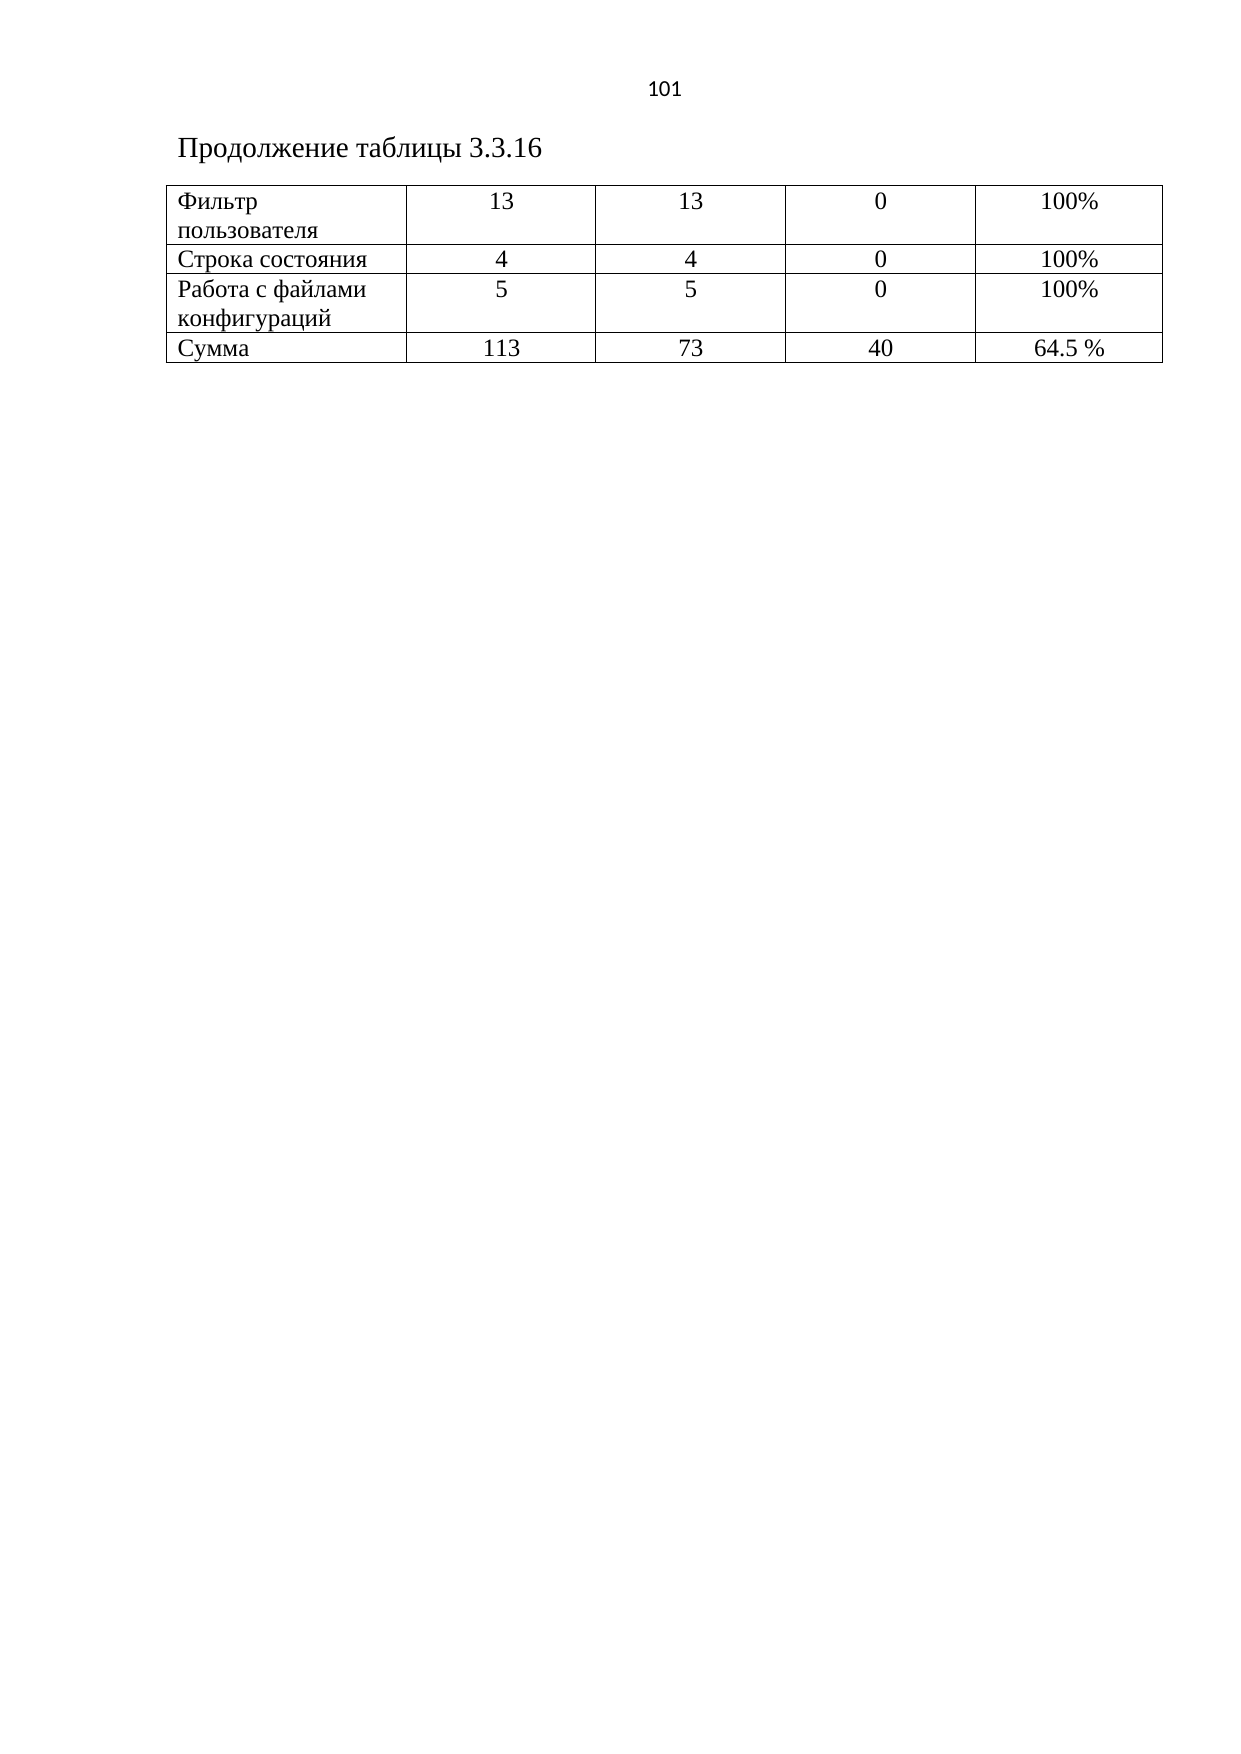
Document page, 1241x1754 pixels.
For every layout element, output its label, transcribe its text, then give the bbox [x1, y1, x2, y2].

table_header 13 [407, 186, 595, 243]
table_cell Работа с файлами конфигураций [167, 274, 406, 332]
text Продолжение таблицы 3.3.16 [177, 130, 1152, 163]
table_cell 40 [786, 333, 975, 362]
table_cell Сумма [167, 333, 406, 362]
table_header 13 [596, 186, 785, 243]
table_cell 100% [976, 274, 1162, 332]
table_header 100% [976, 186, 1162, 243]
table_cell Строка состояния [167, 245, 406, 273]
table_cell 0 [786, 274, 975, 332]
table_cell 73 [596, 333, 785, 362]
table_cell 100% [976, 245, 1162, 273]
table_cell 64.5 % [976, 333, 1162, 362]
table_cell 5 [407, 274, 595, 332]
table_cell 0 [786, 245, 975, 273]
table_cell 4 [596, 245, 785, 273]
table_cell 5 [596, 274, 785, 332]
table_cell 4 [407, 245, 595, 273]
table_header Фильтр пользователя [167, 186, 406, 243]
table_cell 113 [407, 333, 595, 362]
table_header 0 [786, 186, 975, 243]
